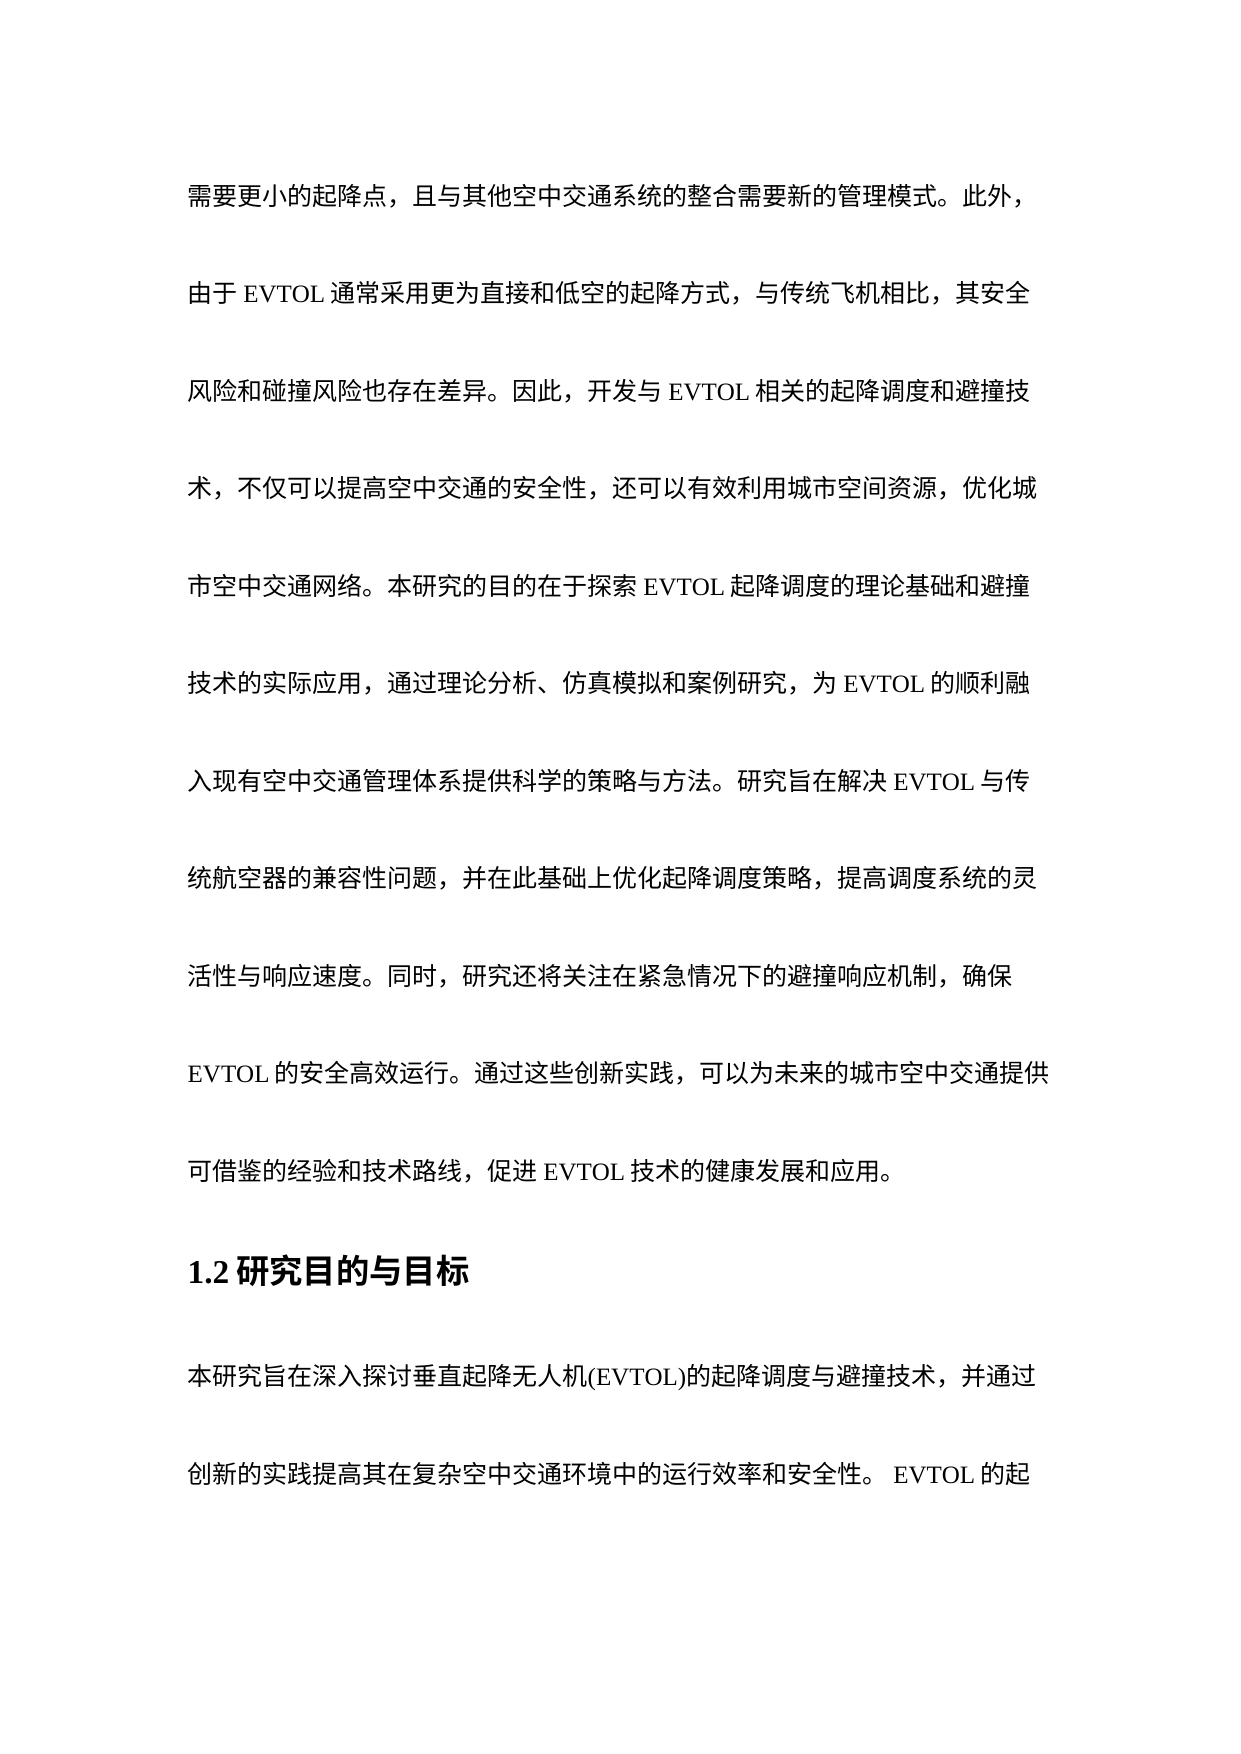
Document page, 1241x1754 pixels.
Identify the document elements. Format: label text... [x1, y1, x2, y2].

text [187, 1342, 1053, 1505]
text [187, 162, 1053, 1202]
subtitle 1.2研究目的与目标 [187, 1245, 1053, 1293]
